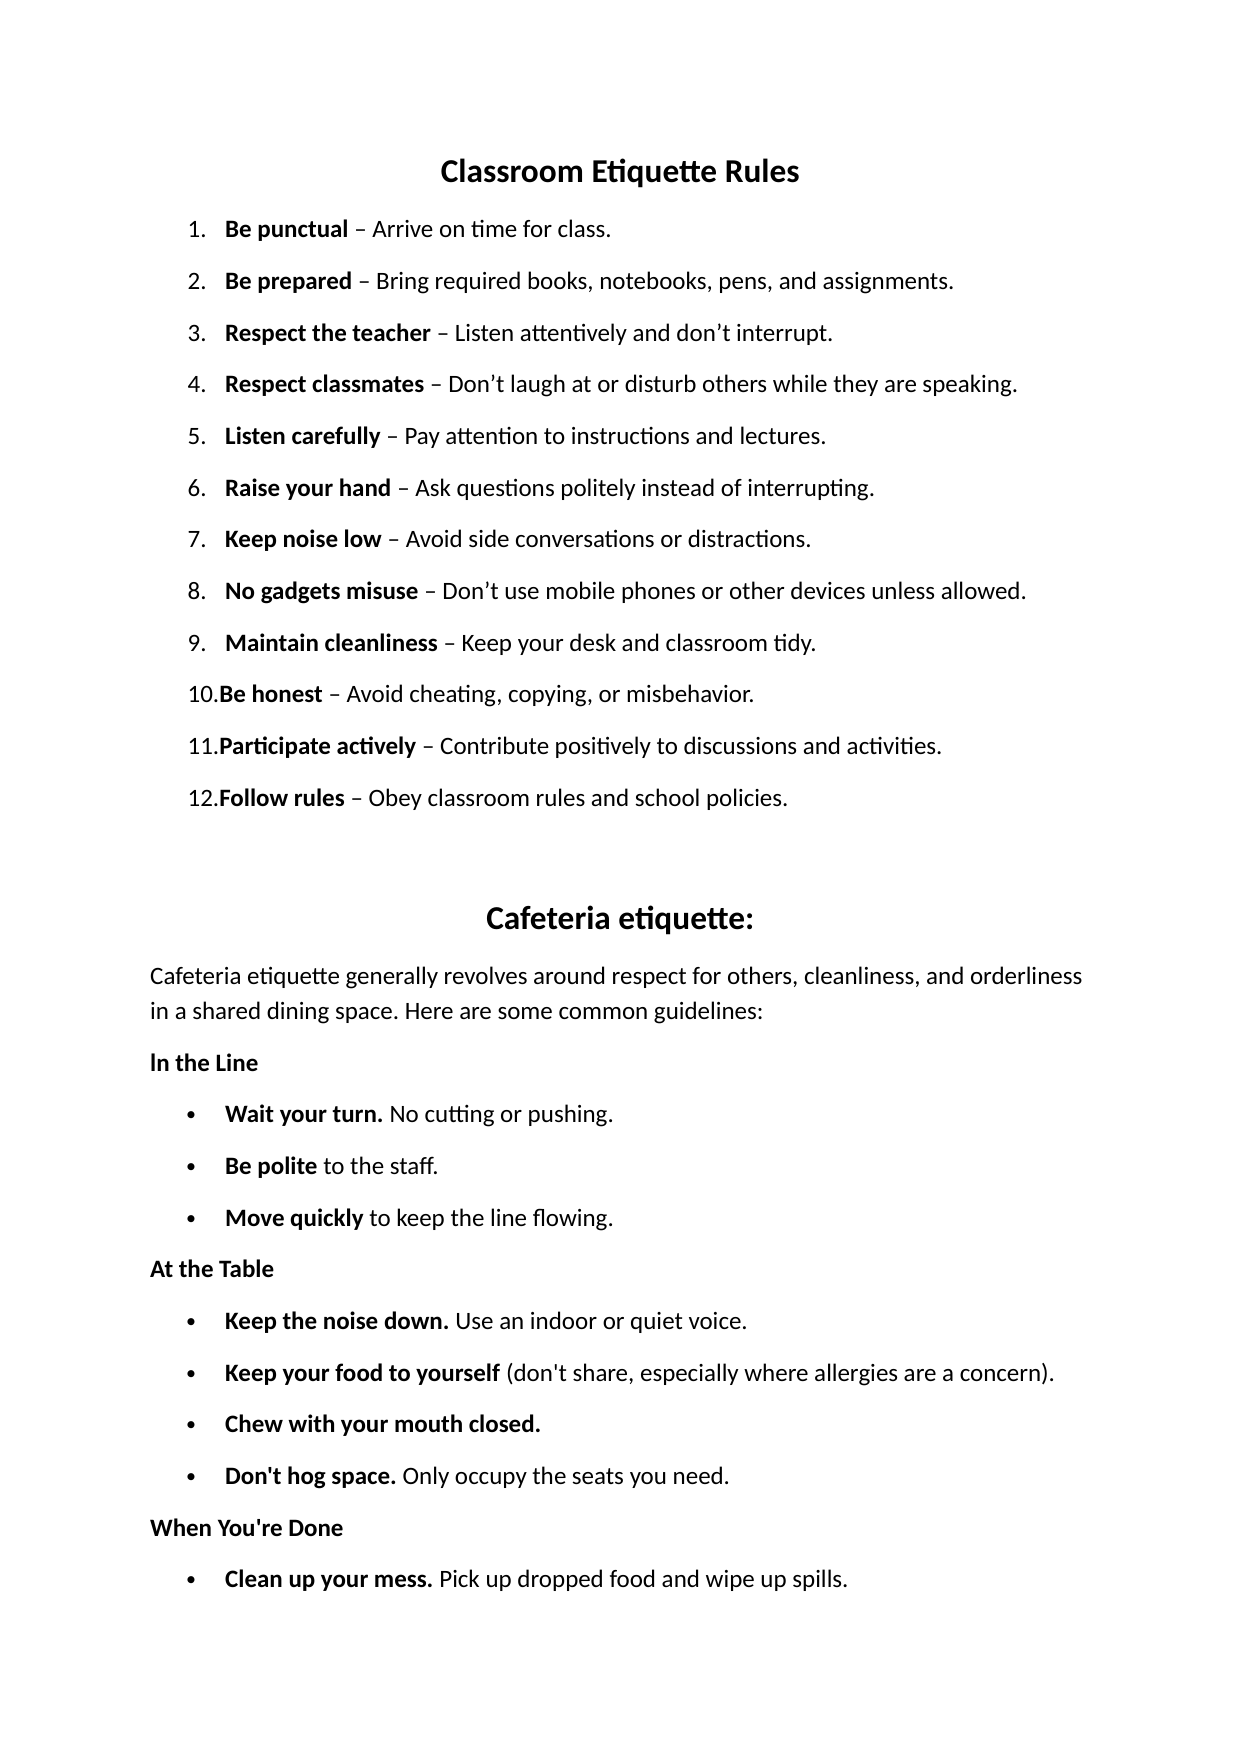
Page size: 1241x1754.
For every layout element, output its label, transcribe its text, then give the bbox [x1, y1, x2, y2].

text 12.Follow rules – Obey classroom rules and school policies. [150, 782, 1090, 812]
text At the Table [150, 1254, 1090, 1284]
list Be polite to the staff. [187, 1150, 1090, 1181]
text ln the Line [150, 1047, 1090, 1077]
text Cafeteria etiquette: [150, 897, 1090, 938]
list Keep the noise down. Use an indoor or quiet voice. [187, 1305, 1090, 1336]
list Don't hog space. Only occupy the seats you need. [187, 1460, 1090, 1491]
list Be punctual – Arrive on time for class. [187, 213, 1090, 244]
list Respect the teacher – Listen attentively and don’t interrupt. [187, 317, 1090, 347]
text Cafeteria etiquette generally revolves around respect for others, cleanliness, and orderliness in a shared dining space. Here are some common guidelines: [150, 960, 1090, 1026]
list Move quickly to keep the line flowing. [187, 1202, 1090, 1232]
text When You're Done [150, 1512, 1090, 1542]
text Classroom Etiquette Rules [150, 150, 1090, 191]
list No gadgets misuse – Don’t use mobile phones or other devices unless allowed. [187, 575, 1090, 606]
list Raise your hand – Ask questions politely instead of interrupting. [187, 472, 1090, 502]
text 10.Be honest – Avoid cheating, copying, or misbehavior. [187, 678, 1090, 709]
list Listen carefully – Pay attention to instructions and lectures. [187, 420, 1090, 451]
list Wait your turn. No cutting or pushing. [187, 1099, 1090, 1129]
text 11.Participate actively – Contribute positively to discussions and activities. [187, 730, 1090, 761]
list Be prepared – Bring required books, notebooks, pens, and assignments. [187, 265, 1090, 296]
list Respect classmates – Don’t laugh at or disturb others while they are speaking. [187, 368, 1090, 399]
list Keep noise low – Avoid side conversations or distractions. [187, 523, 1090, 554]
list Maintain cleanliness – Keep your desk and classroom tidy. [187, 627, 1090, 657]
list Chew with your mouth closed. [187, 1409, 1090, 1439]
list Keep your food to yourself (don't share, especially where allergies are a concern). [187, 1357, 1090, 1387]
list Clean up your mess. Pick up dropped food and wipe up spills. [187, 1564, 1090, 1594]
